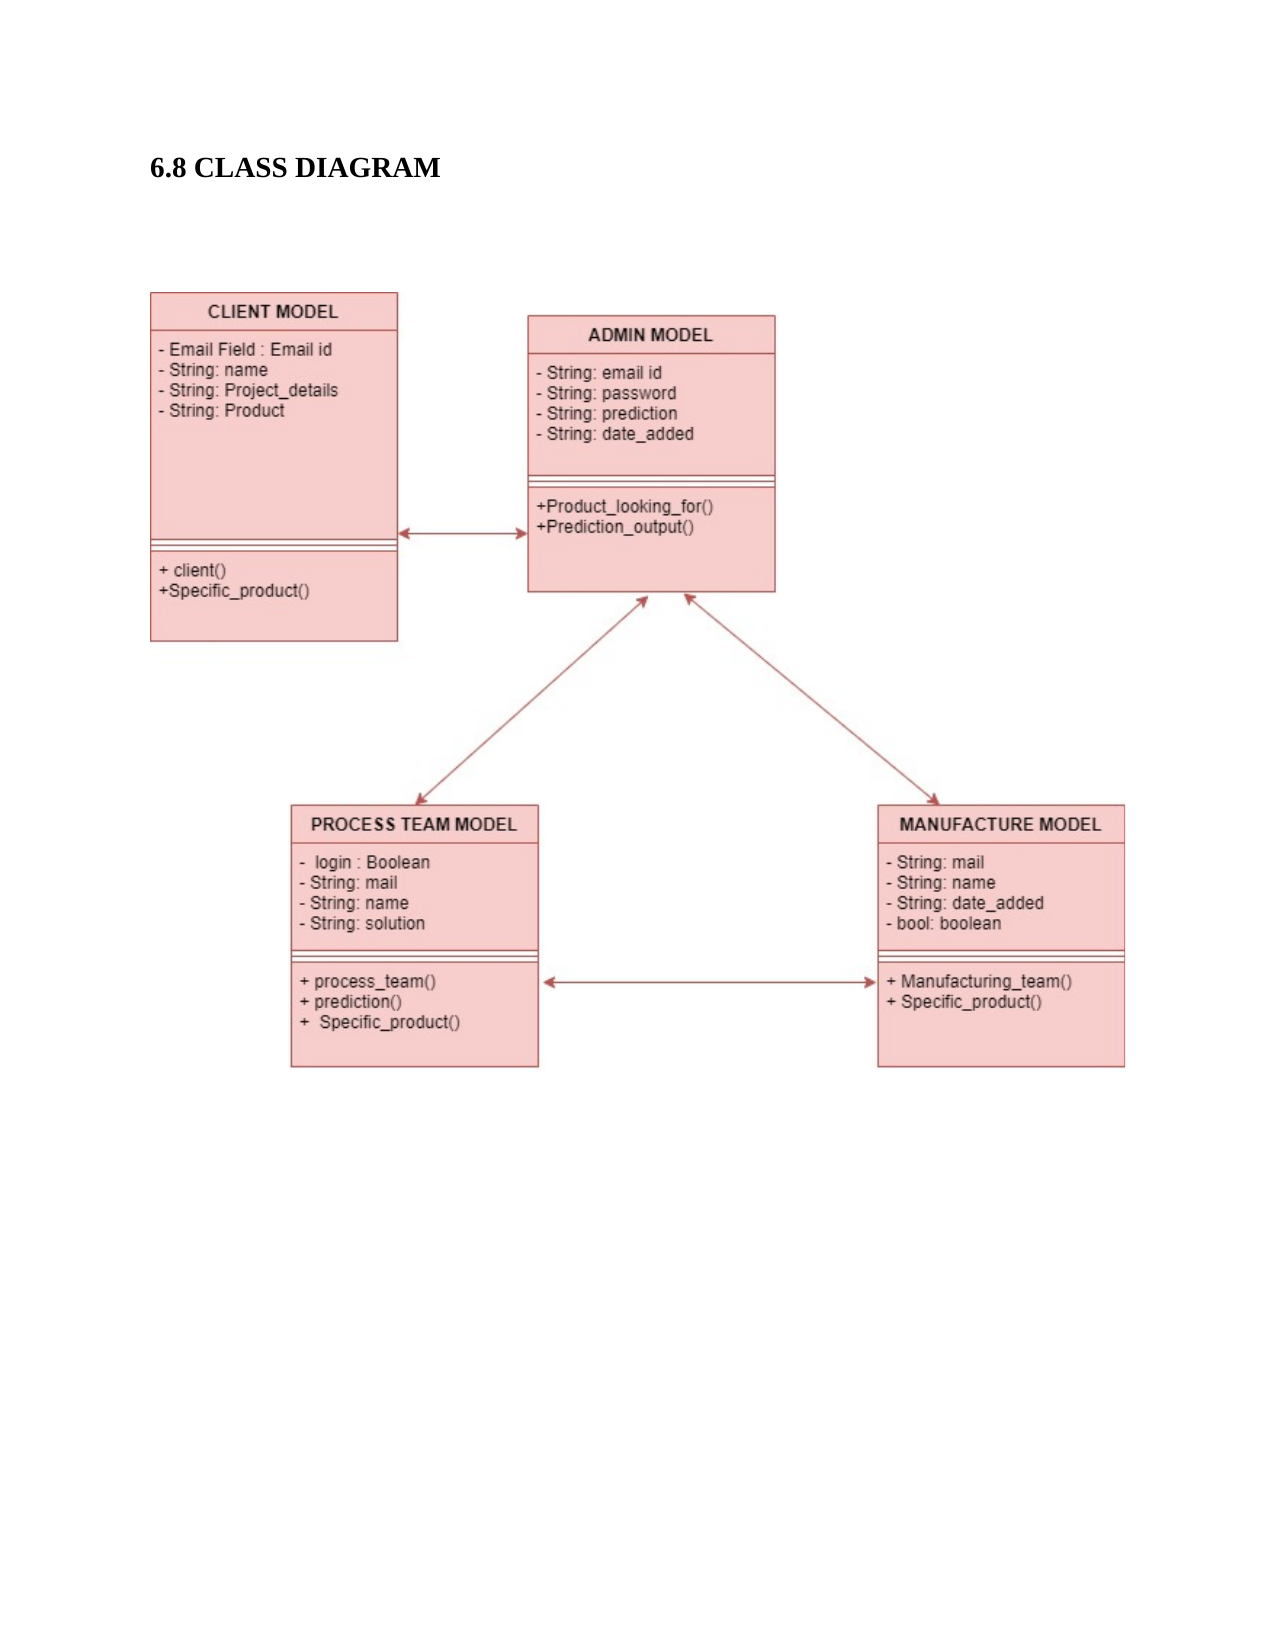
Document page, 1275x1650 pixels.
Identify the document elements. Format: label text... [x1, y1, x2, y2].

text 6.8 CLASS DIAGRAM [150, 150, 1125, 183]
picture [150, 292, 1125, 1072]
